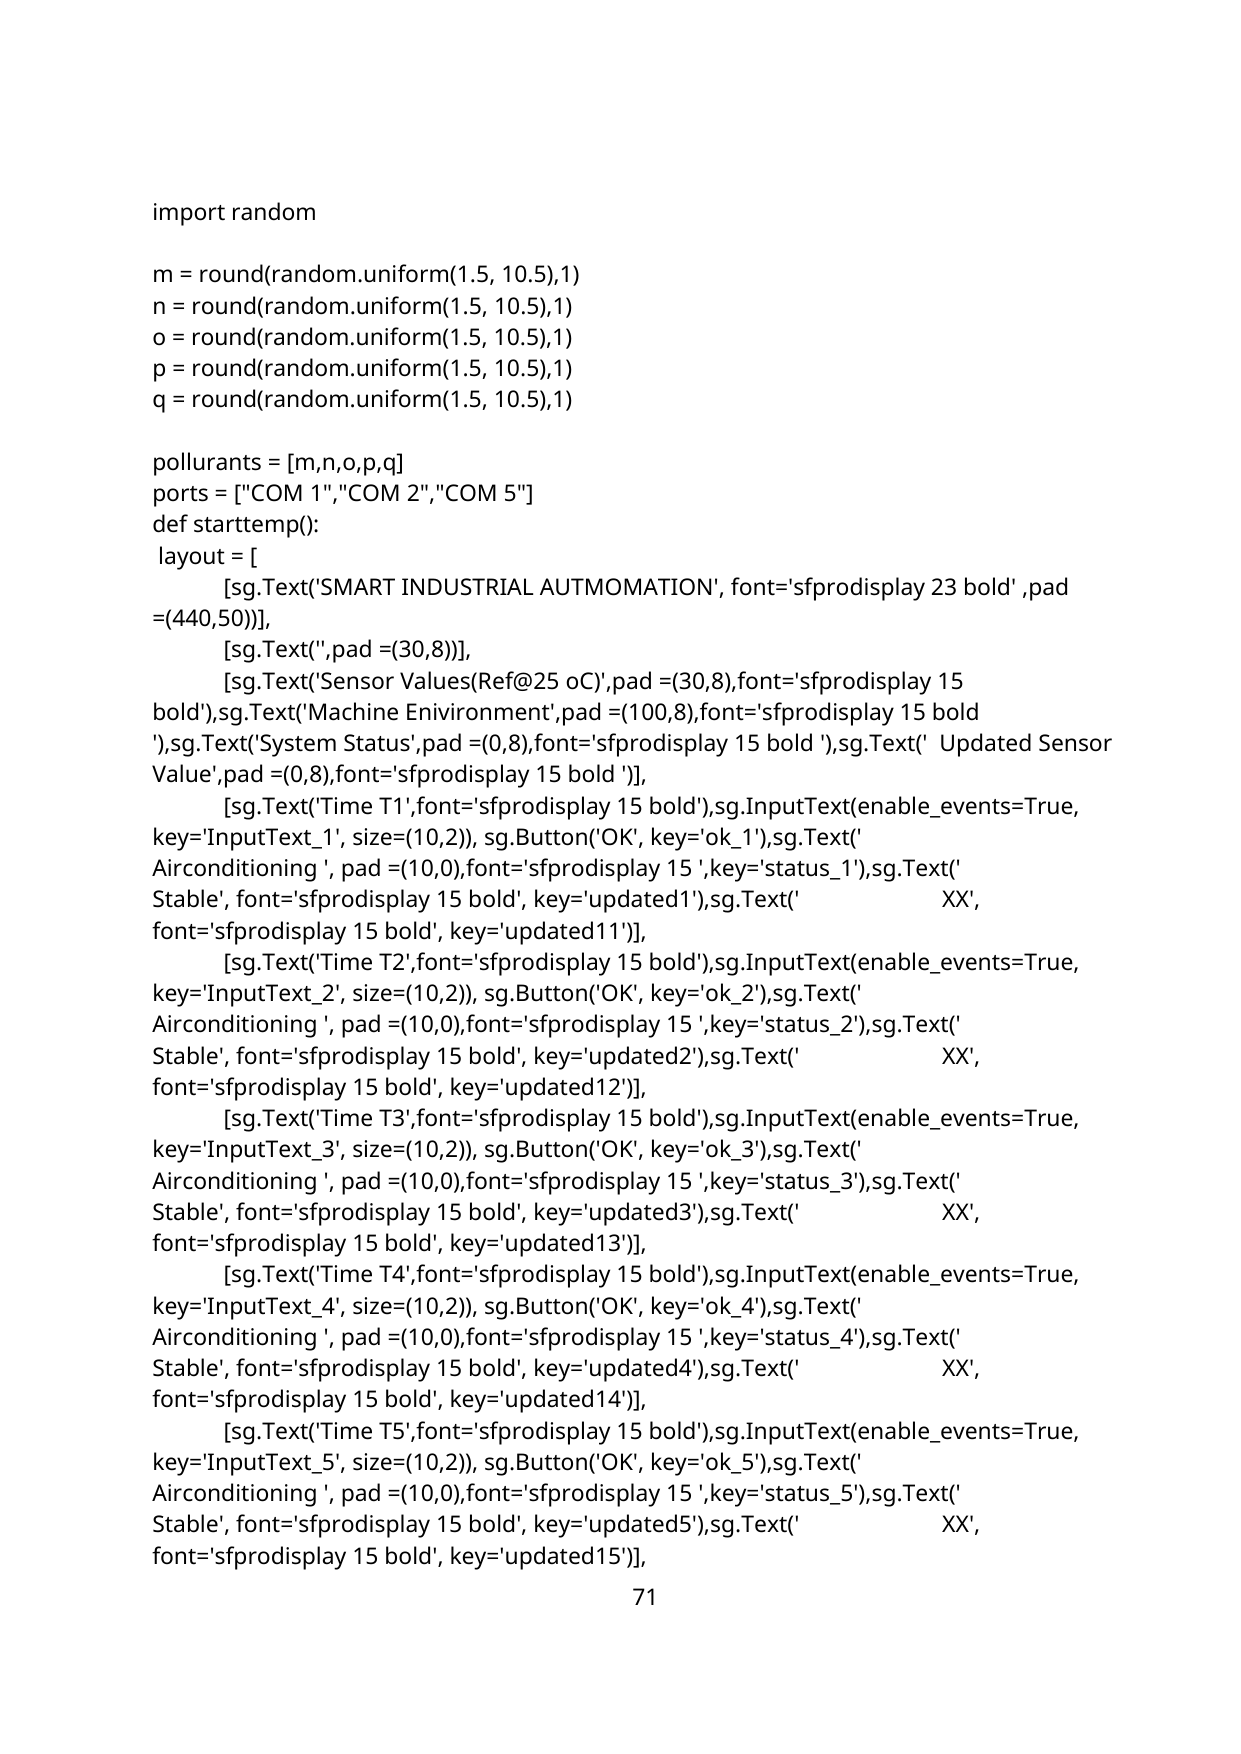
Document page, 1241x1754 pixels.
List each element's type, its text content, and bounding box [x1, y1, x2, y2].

text layout = [ [152, 539, 1138, 571]
text [sg.Text('',pad =(30,8))], [152, 633, 1138, 664]
text [sg.Text('Sensor Values(Ref@25 oC)',pad =(30,8),font='sfprodisplay 15 bold'),sg.Text('Machine Enivironment',pad =(100,8),font='sfprodisplay 15 bold '),sg.Text('System Status',pad =(0,8),font='sfprodisplay 15 bold '),sg.Text(' Updated Sensor Value',pad =(0,8),font='sfprodisplay 15 bold ')], [152, 664, 1138, 789]
text [sg.Text('Time T4',font='sfprodisplay 15 bold'),sg.InputText(enable_events=True, key='InputText_4', size=(10,2)), sg.Button('OK', key='ok_4'),sg.Text(' Airconditioning ', pad =(10,0),font='sfprodisplay 15 ',key='status_4'),sg.Text(' Stable', font='sfprodisplay 15 bold', key='updated4'),sg.Text(' XX', font='sfprodisplay 15 bold', key='updated14')], [152, 1258, 1138, 1414]
text def starttemp(): [152, 508, 1138, 539]
text [sg.Text('Time T3',font='sfprodisplay 15 bold'),sg.InputText(enable_events=True, key='InputText_3', size=(10,2)), sg.Button('OK', key='ok_3'),sg.Text(' Airconditioning ', pad =(10,0),font='sfprodisplay 15 ',key='status_3'),sg.Text(' Stable', font='sfprodisplay 15 bold', key='updated3'),sg.Text(' XX', font='sfprodisplay 15 bold', key='updated13')], [152, 1102, 1138, 1258]
text ports = ["COM 1","COM 2","COM 5"] [152, 477, 1138, 508]
text import random [152, 196, 1138, 227]
text n = round(random.uniform(1.5, 10.5),1) [152, 289, 1138, 321]
text q = round(random.uniform(1.5, 10.5),1) [152, 383, 1138, 414]
text [sg.Text('Time T5',font='sfprodisplay 15 bold'),sg.InputText(enable_events=True, key='InputText_5', size=(10,2)), sg.Button('OK', key='ok_5'),sg.Text(' Airconditioning ', pad =(10,0),font='sfprodisplay 15 ',key='status_5'),sg.Text(' Stable', font='sfprodisplay 15 bold', key='updated5'),sg.Text(' XX', font='sfprodisplay 15 bold', key='updated15')], [152, 1414, 1138, 1571]
text [sg.Text('Time T2',font='sfprodisplay 15 bold'),sg.InputText(enable_events=True, key='InputText_2', size=(10,2)), sg.Button('OK', key='ok_2'),sg.Text(' Airconditioning ', pad =(10,0),font='sfprodisplay 15 ',key='status_2'),sg.Text(' Stable', font='sfprodisplay 15 bold', key='updated2'),sg.Text(' XX', font='sfprodisplay 15 bold', key='updated12')], [152, 946, 1138, 1102]
text [sg.Text('Time T1',font='sfprodisplay 15 bold'),sg.InputText(enable_events=True, key='InputText_1', size=(10,2)), sg.Button('OK', key='ok_1'),sg.Text(' Airconditioning ', pad =(10,0),font='sfprodisplay 15 ',key='status_1'),sg.Text(' Stable', font='sfprodisplay 15 bold', key='updated1'),sg.Text(' XX', font='sfprodisplay 15 bold', key='updated11')], [152, 789, 1138, 946]
text m = round(random.uniform(1.5, 10.5),1) [152, 258, 1138, 289]
text p = round(random.uniform(1.5, 10.5),1) [152, 352, 1138, 383]
text [sg.Text('SMART INDUSTRIAL AUTMOMATION', font='sfprodisplay 23 bold' ,pad =(440,50))], [152, 571, 1138, 633]
text pollurants = [m,n,o,p,q] [152, 446, 1138, 477]
text o = round(random.uniform(1.5, 10.5),1) [152, 321, 1138, 352]
